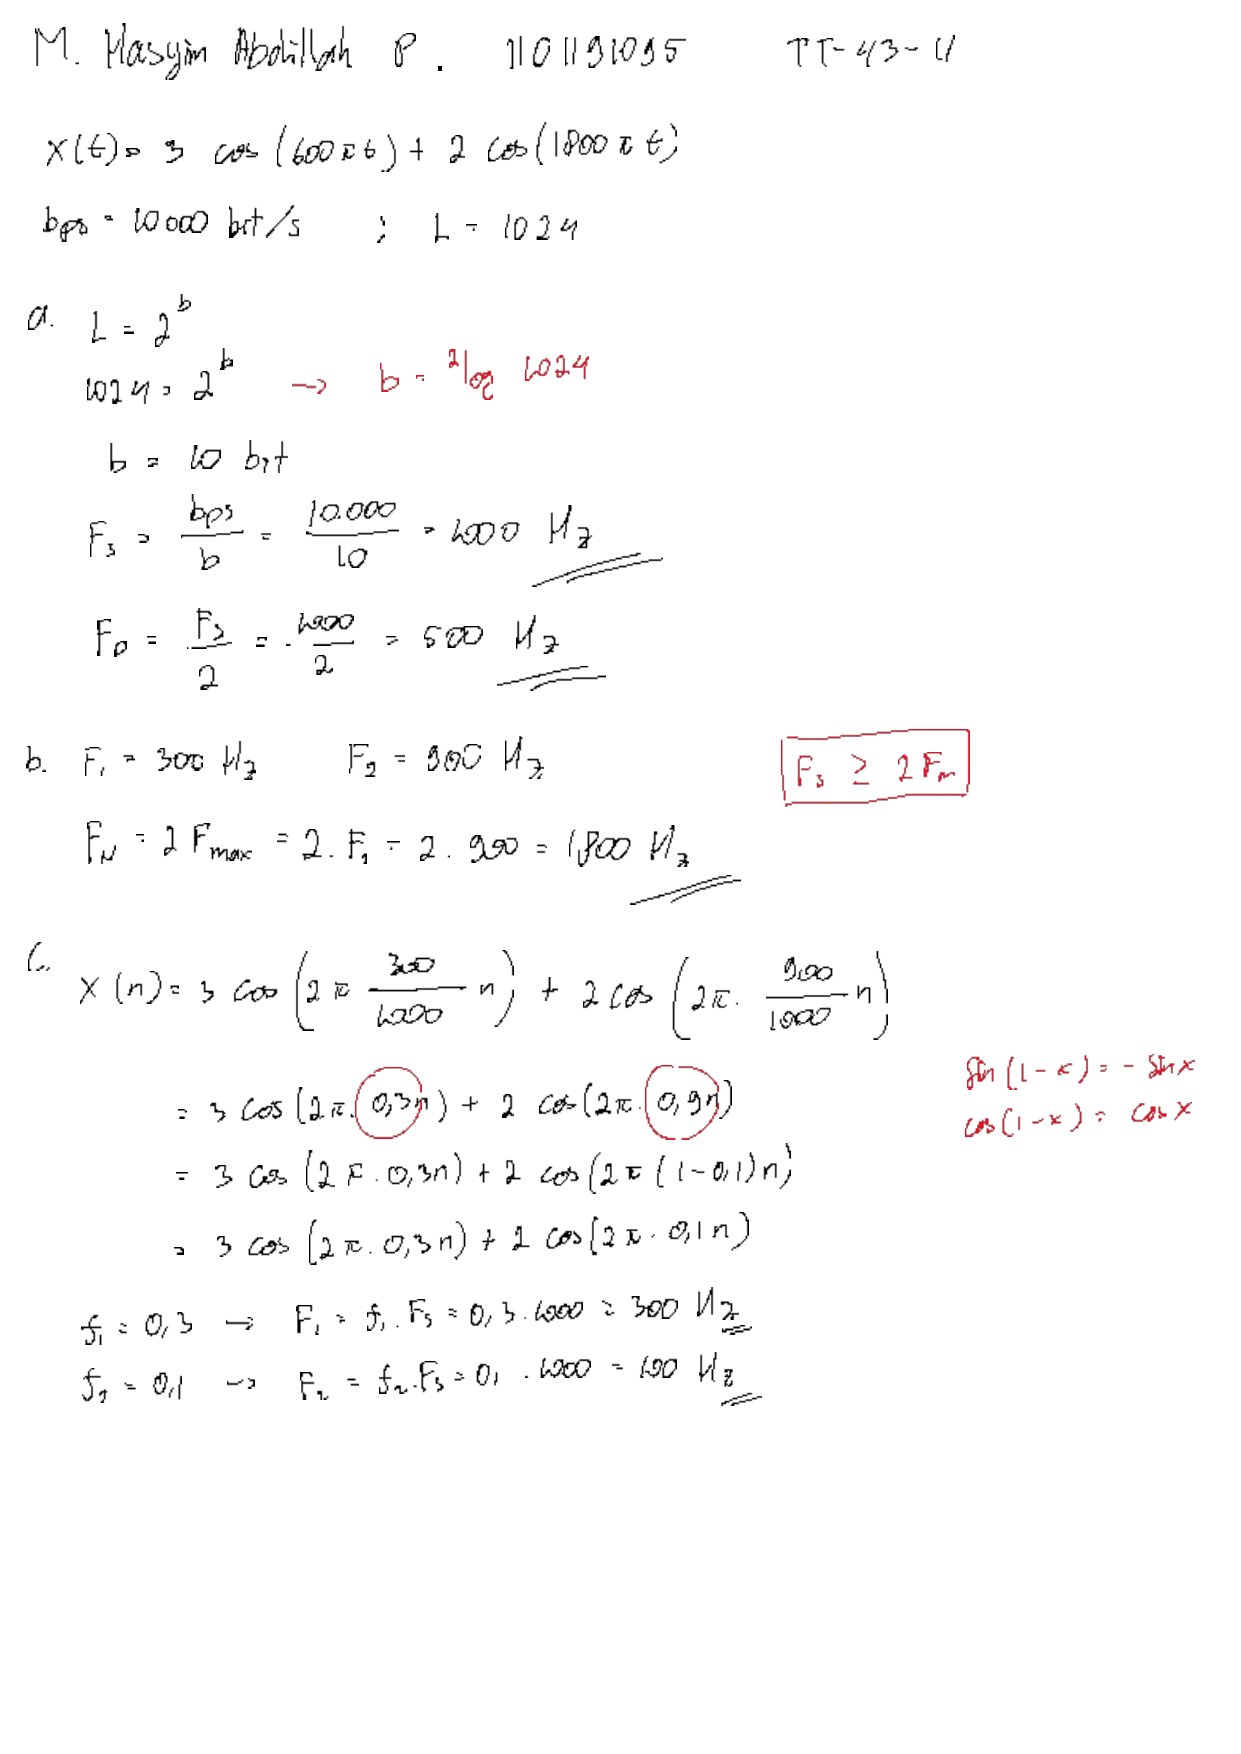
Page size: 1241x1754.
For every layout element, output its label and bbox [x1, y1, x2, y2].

picture [965, 1102, 1192, 1137]
picture [35, 27, 79, 66]
picture [174, 1247, 184, 1255]
picture [135, 208, 208, 233]
picture [569, 825, 689, 867]
picture [191, 445, 221, 469]
picture [28, 942, 50, 971]
picture [277, 125, 423, 172]
picture [277, 829, 367, 864]
picture [292, 379, 326, 394]
picture [87, 378, 170, 404]
picture [315, 655, 333, 675]
picture [787, 38, 918, 67]
picture [630, 875, 741, 905]
picture [194, 371, 213, 400]
picture [47, 133, 117, 166]
picture [109, 443, 126, 473]
picture [126, 148, 140, 157]
picture [90, 521, 115, 557]
picture [507, 36, 550, 69]
picture [348, 1143, 791, 1194]
picture [176, 1172, 188, 1180]
picture [26, 746, 46, 772]
picture [138, 534, 149, 543]
picture [697, 1287, 739, 1320]
picture [967, 1054, 1195, 1090]
picture [223, 741, 256, 780]
picture [300, 1372, 359, 1400]
picture [525, 1358, 591, 1378]
picture [43, 206, 113, 242]
picture [286, 613, 354, 646]
picture [87, 821, 116, 864]
picture [199, 665, 218, 690]
picture [505, 214, 577, 240]
picture [124, 326, 134, 334]
picture [583, 957, 738, 1040]
picture [428, 744, 481, 771]
picture [136, 834, 144, 842]
picture [497, 666, 606, 691]
picture [612, 1356, 677, 1378]
picture [85, 747, 135, 776]
picture [565, 36, 686, 68]
picture [450, 135, 465, 163]
picture [215, 143, 258, 164]
picture [420, 836, 450, 861]
picture [187, 608, 232, 649]
picture [416, 375, 424, 381]
picture [165, 140, 183, 163]
picture [155, 294, 191, 347]
picture [148, 458, 158, 467]
picture [542, 977, 558, 1001]
picture [181, 494, 271, 570]
picture [466, 224, 477, 231]
picture [97, 619, 111, 656]
picture [525, 355, 589, 381]
picture [227, 1378, 255, 1389]
picture [349, 744, 405, 777]
picture [539, 1065, 732, 1140]
picture [28, 305, 53, 330]
picture [602, 1296, 678, 1319]
picture [435, 213, 449, 243]
picture [296, 1305, 345, 1335]
picture [488, 122, 677, 165]
picture [781, 729, 970, 807]
picture [699, 1352, 762, 1406]
picture [201, 950, 514, 1031]
picture [424, 505, 663, 587]
picture [147, 636, 156, 644]
picture [92, 311, 106, 343]
picture [502, 1094, 514, 1118]
picture [424, 626, 483, 648]
picture [114, 641, 127, 657]
picture [235, 26, 352, 71]
picture [936, 35, 955, 62]
picture [386, 636, 398, 645]
picture [377, 216, 385, 243]
picture [395, 33, 416, 67]
picture [306, 500, 399, 568]
picture [210, 1067, 478, 1139]
picture [306, 1150, 335, 1192]
picture [516, 615, 559, 654]
picture [256, 637, 267, 647]
picture [470, 835, 547, 863]
picture [80, 971, 179, 1004]
picture [387, 841, 400, 850]
picture [367, 1299, 583, 1331]
picture [105, 23, 206, 80]
picture [81, 1312, 192, 1345]
picture [380, 363, 399, 392]
picture [245, 440, 288, 473]
picture [309, 1212, 749, 1265]
picture [229, 205, 299, 238]
picture [164, 823, 252, 861]
picture [217, 1236, 289, 1257]
picture [178, 1109, 187, 1119]
picture [215, 1165, 287, 1188]
picture [157, 748, 203, 771]
picture [766, 951, 888, 1040]
picture [449, 349, 493, 400]
picture [505, 736, 544, 779]
picture [220, 348, 233, 370]
picture [379, 1361, 504, 1394]
picture [226, 1317, 253, 1330]
picture [82, 1368, 182, 1403]
picture [722, 1325, 752, 1335]
